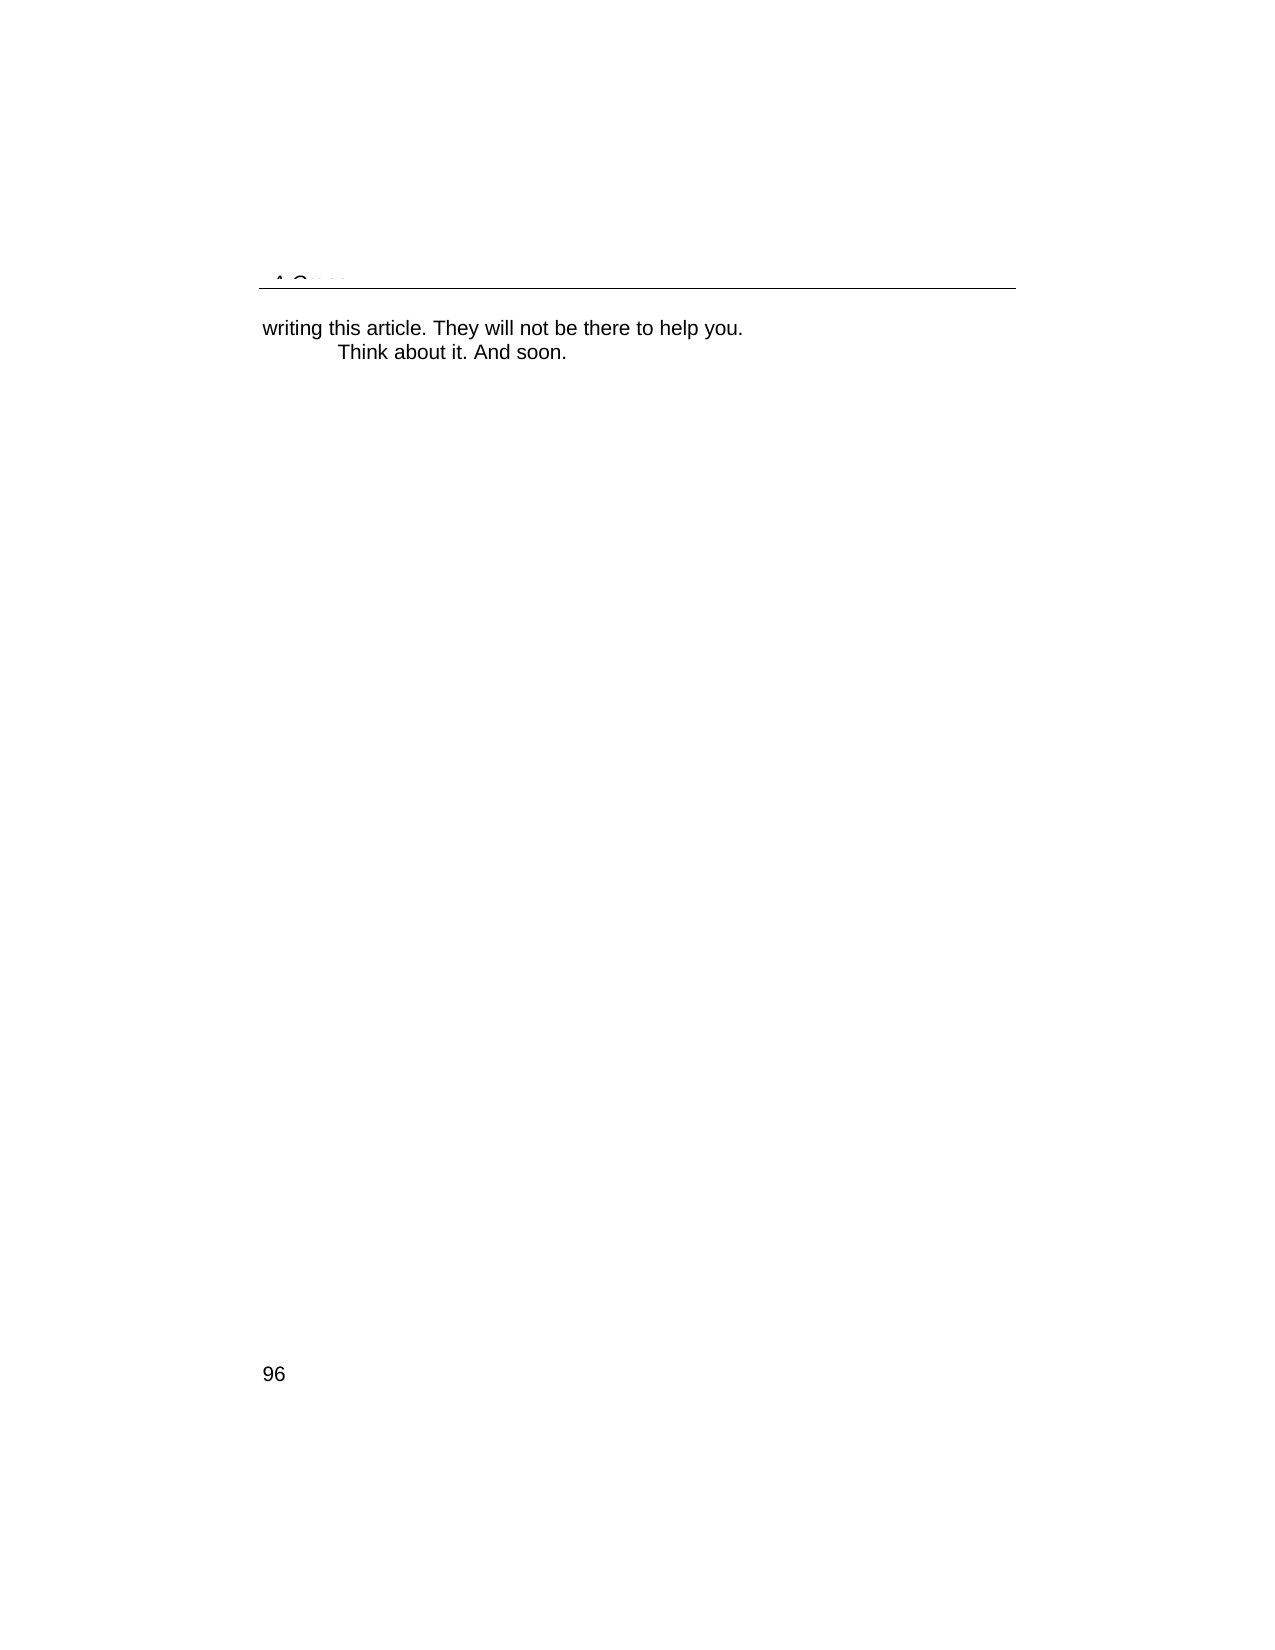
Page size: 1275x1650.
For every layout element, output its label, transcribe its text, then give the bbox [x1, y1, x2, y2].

text writing this article. They will not be there to help you. [262, 316, 1096, 340]
text Think about it. And soon. [337, 340, 1096, 364]
text 96 [262, 1362, 1096, 1386]
